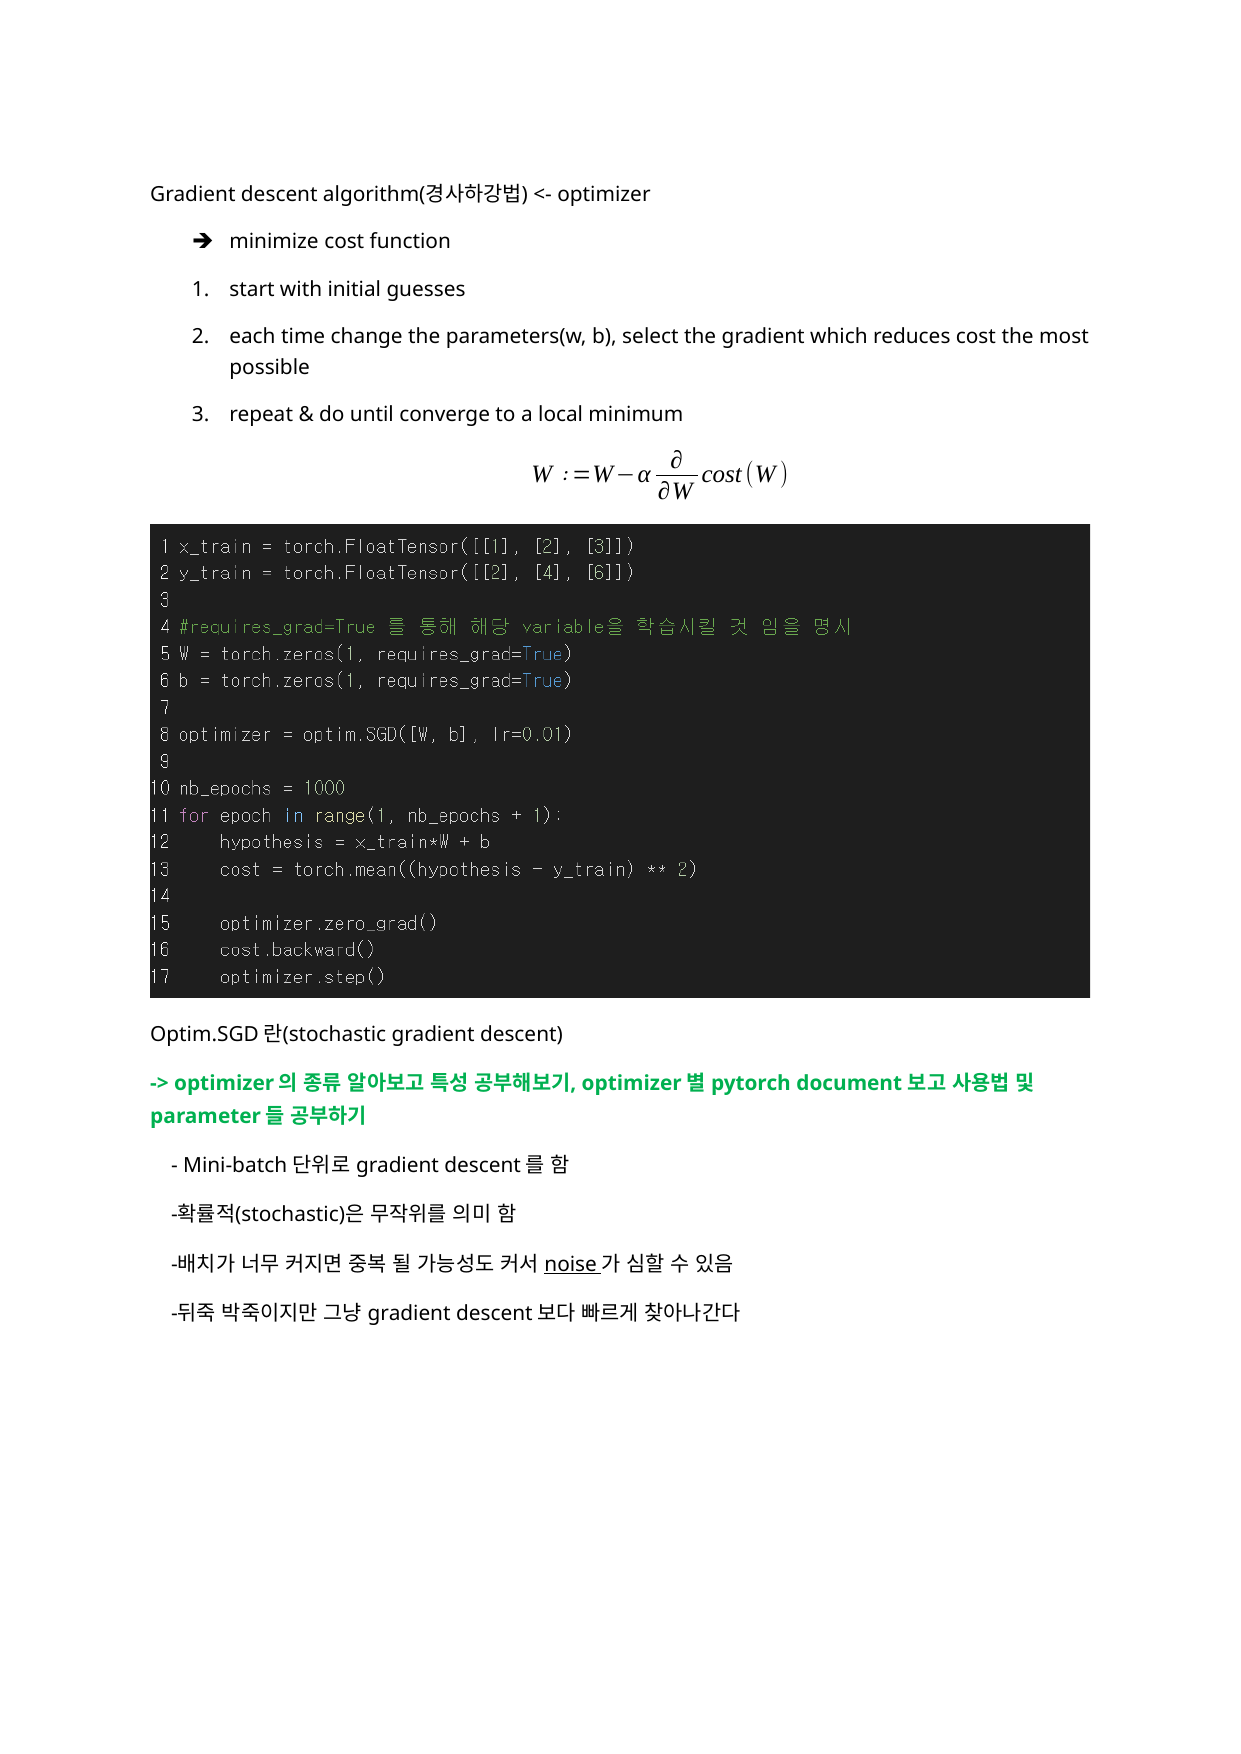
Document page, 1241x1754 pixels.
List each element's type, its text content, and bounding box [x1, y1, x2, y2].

text Optim.SGD란(stochastic gradient descent) [150, 1017, 1090, 1047]
text -뒤죽 박죽이지만 그냥 gradient descent보다 빠르게 찾아나간다 [171, 1296, 1090, 1327]
list minimize cost function [192, 227, 1090, 255]
text -배치가 너무 커지면 중복 될 가능성도 커서 noise가 심할 수 있음 [171, 1247, 1090, 1277]
text -> optimizer의 종류 알아보고 특성 공부해보기, optimizer별 pytorch document 보고 사용법 및 parameter들 공부하기 [150, 1066, 1090, 1129]
text Gradient descent algorithm(경사하강법) <- optimizer [150, 177, 1090, 207]
list start with initial guesses [192, 274, 1090, 302]
text -확률적(stochastic)은 무작위를 의미 함 [171, 1198, 1090, 1228]
list each time change the parameters(w, b), select the gradient which reduces cost the most possible [192, 321, 1090, 380]
text - Mini-batch 단위로 gradient descent를 함 [171, 1148, 1090, 1179]
picture [150, 524, 1091, 998]
list repeat & do until converge to a local minimum [192, 399, 1090, 427]
